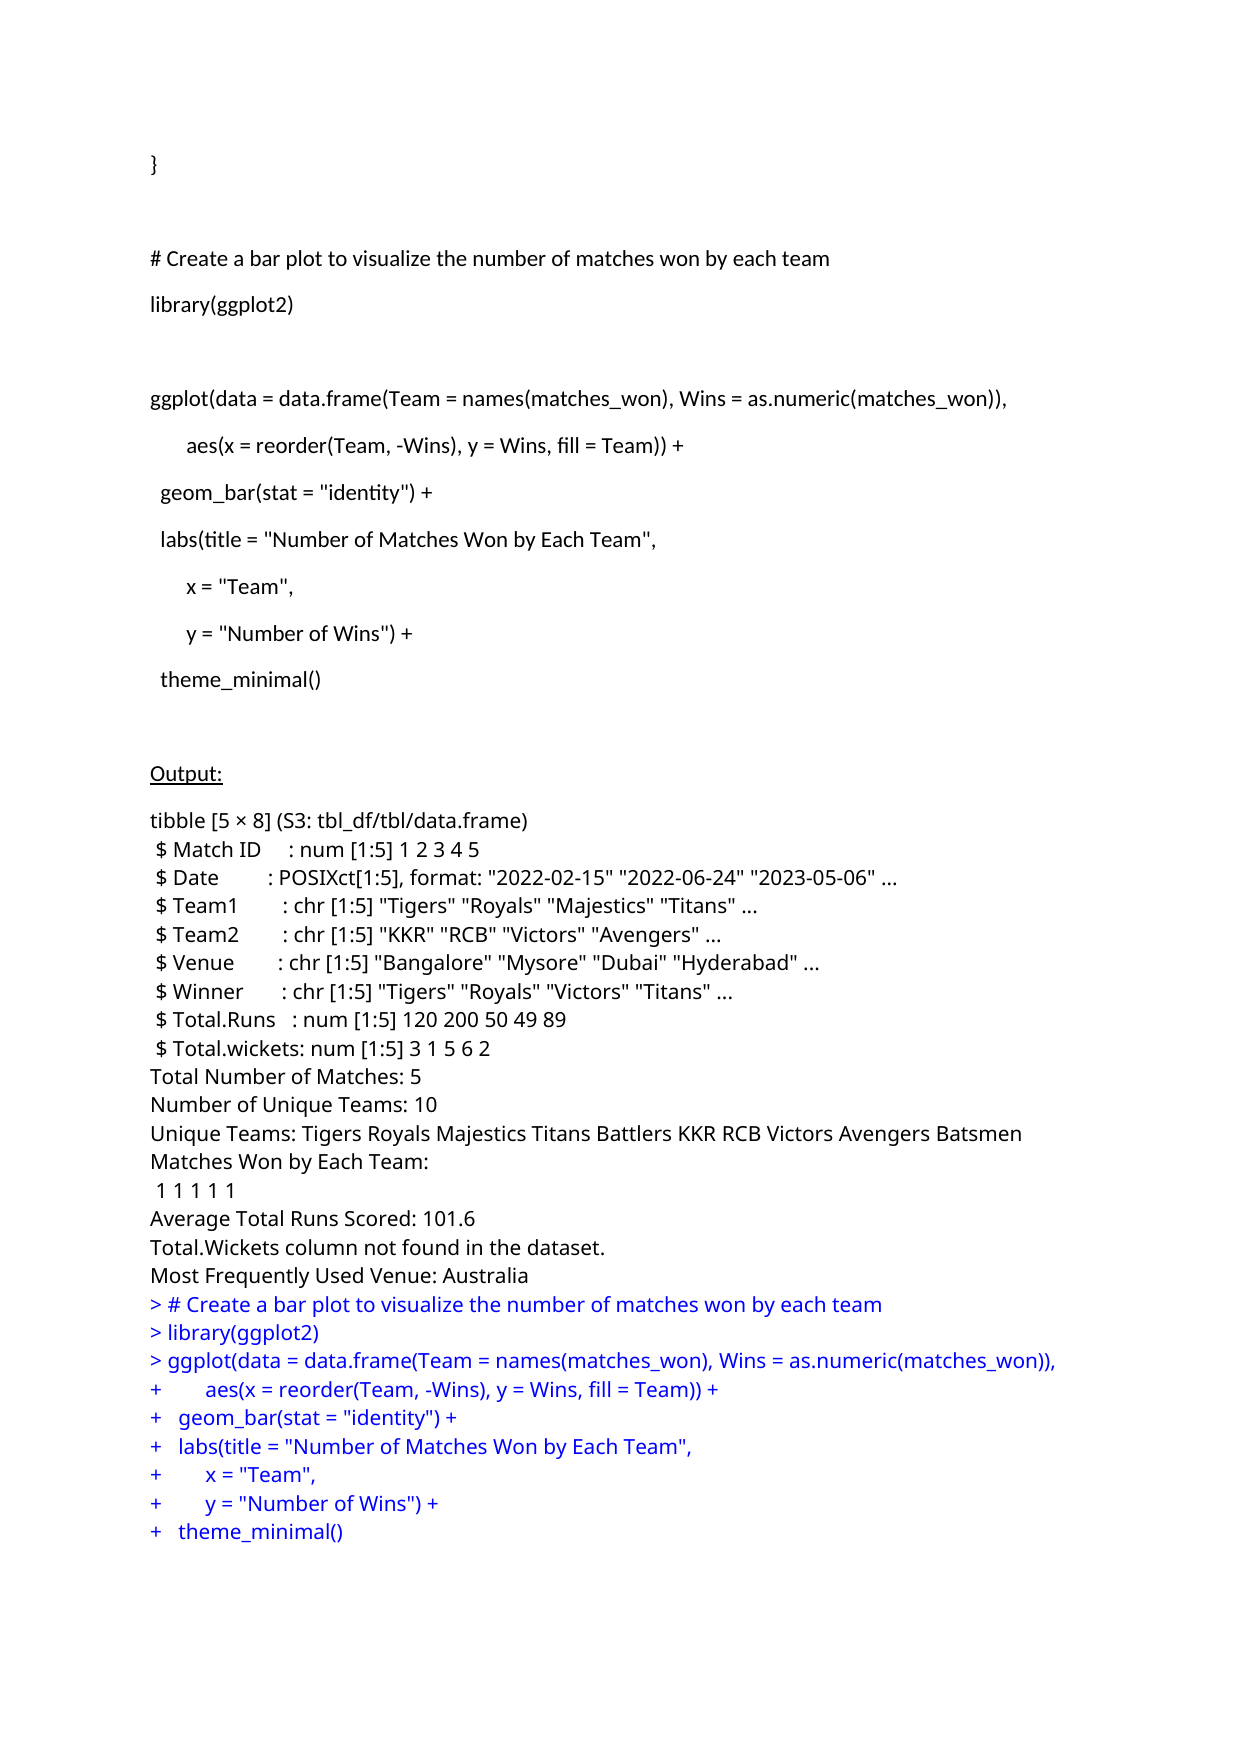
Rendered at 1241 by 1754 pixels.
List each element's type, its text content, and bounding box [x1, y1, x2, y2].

text $ Winner : chr [1:5] "Tigers" "Royals" "Victors" "Titans" ... [150, 977, 1090, 1005]
text > library(ggplot2) [150, 1318, 1090, 1347]
text Number of Unique Teams: 10 [150, 1091, 1090, 1119]
text library(ggplot2) [150, 291, 1090, 319]
text Average Total Runs Scored: 101.6 [150, 1204, 1090, 1233]
text Total.Wickets column not found in the dataset. [150, 1233, 1090, 1261]
text $ Date : POSIXct[1:5], format: "2022-02-15" "2022-06-24" "2023-05-06" ... [150, 863, 1090, 892]
text } [150, 150, 1090, 178]
text y = "Number of Wins") + [150, 619, 1090, 647]
text 1 1 1 1 1 [150, 1176, 1090, 1204]
text + labs(title = "Number of Matches Won by Each Team", [150, 1432, 1090, 1460]
text Output: [150, 759, 1090, 787]
text $ Team2 : chr [1:5] "KKR" "RCB" "Victors" "Avengers" ... [150, 920, 1090, 948]
text + geom_bar(stat = "identity") + [150, 1403, 1090, 1432]
text ggplot(data = data.frame(Team = names(matches_won), Wins = as.numeric(matches_won)), [150, 384, 1090, 412]
text Total Number of Matches: 5 [150, 1062, 1090, 1091]
text $ Match ID : num [1:5] 1 2 3 4 5 [150, 835, 1090, 863]
text # Create a bar plot to visualize the number of matches won by each team [150, 244, 1090, 272]
text Most Frequently Used Venue: Australia [150, 1261, 1090, 1290]
text $ Venue : chr [1:5] "Bangalore" "Mysore" "Dubai" "Hyderabad" ... [150, 948, 1090, 977]
text $ Team1 : chr [1:5] "Tigers" "Royals" "Majestics" "Titans" ... [150, 892, 1090, 920]
text $ Total.Runs : num [1:5] 120 200 50 49 89 [150, 1005, 1090, 1034]
text + theme_minimal() [150, 1517, 1090, 1546]
text > # Create a bar plot to visualize the number of matches won by each team [150, 1290, 1090, 1318]
text theme_minimal() [150, 666, 1090, 694]
text geom_bar(stat = "identity") + [150, 478, 1090, 506]
text aes(x = reorder(Team, -Wins), y = Wins, fill = Team)) + [150, 431, 1090, 459]
text tibble [5 × 8] (S3: tbl_df/tbl/data.frame) [150, 806, 1090, 835]
text + x = "Team", [150, 1460, 1090, 1489]
text + aes(x = reorder(Team, -Wins), y = Wins, fill = Team)) + [150, 1375, 1090, 1403]
text Unique Teams: Tigers Royals Majestics Titans Battlers KKR RCB Victors Avengers Batsmen [150, 1119, 1090, 1147]
text x = "Team", [150, 572, 1090, 600]
text labs(title = "Number of Matches Won by Each Team", [150, 525, 1090, 553]
text Matches Won by Each Team: [150, 1147, 1090, 1176]
text $ Total.wickets: num [1:5] 3 1 5 6 2 [150, 1034, 1090, 1062]
text > ggplot(data = data.frame(Team = names(matches_won), Wins = as.numeric(matches_won)), [150, 1347, 1090, 1375]
text + y = "Number of Wins") + [150, 1489, 1090, 1517]
